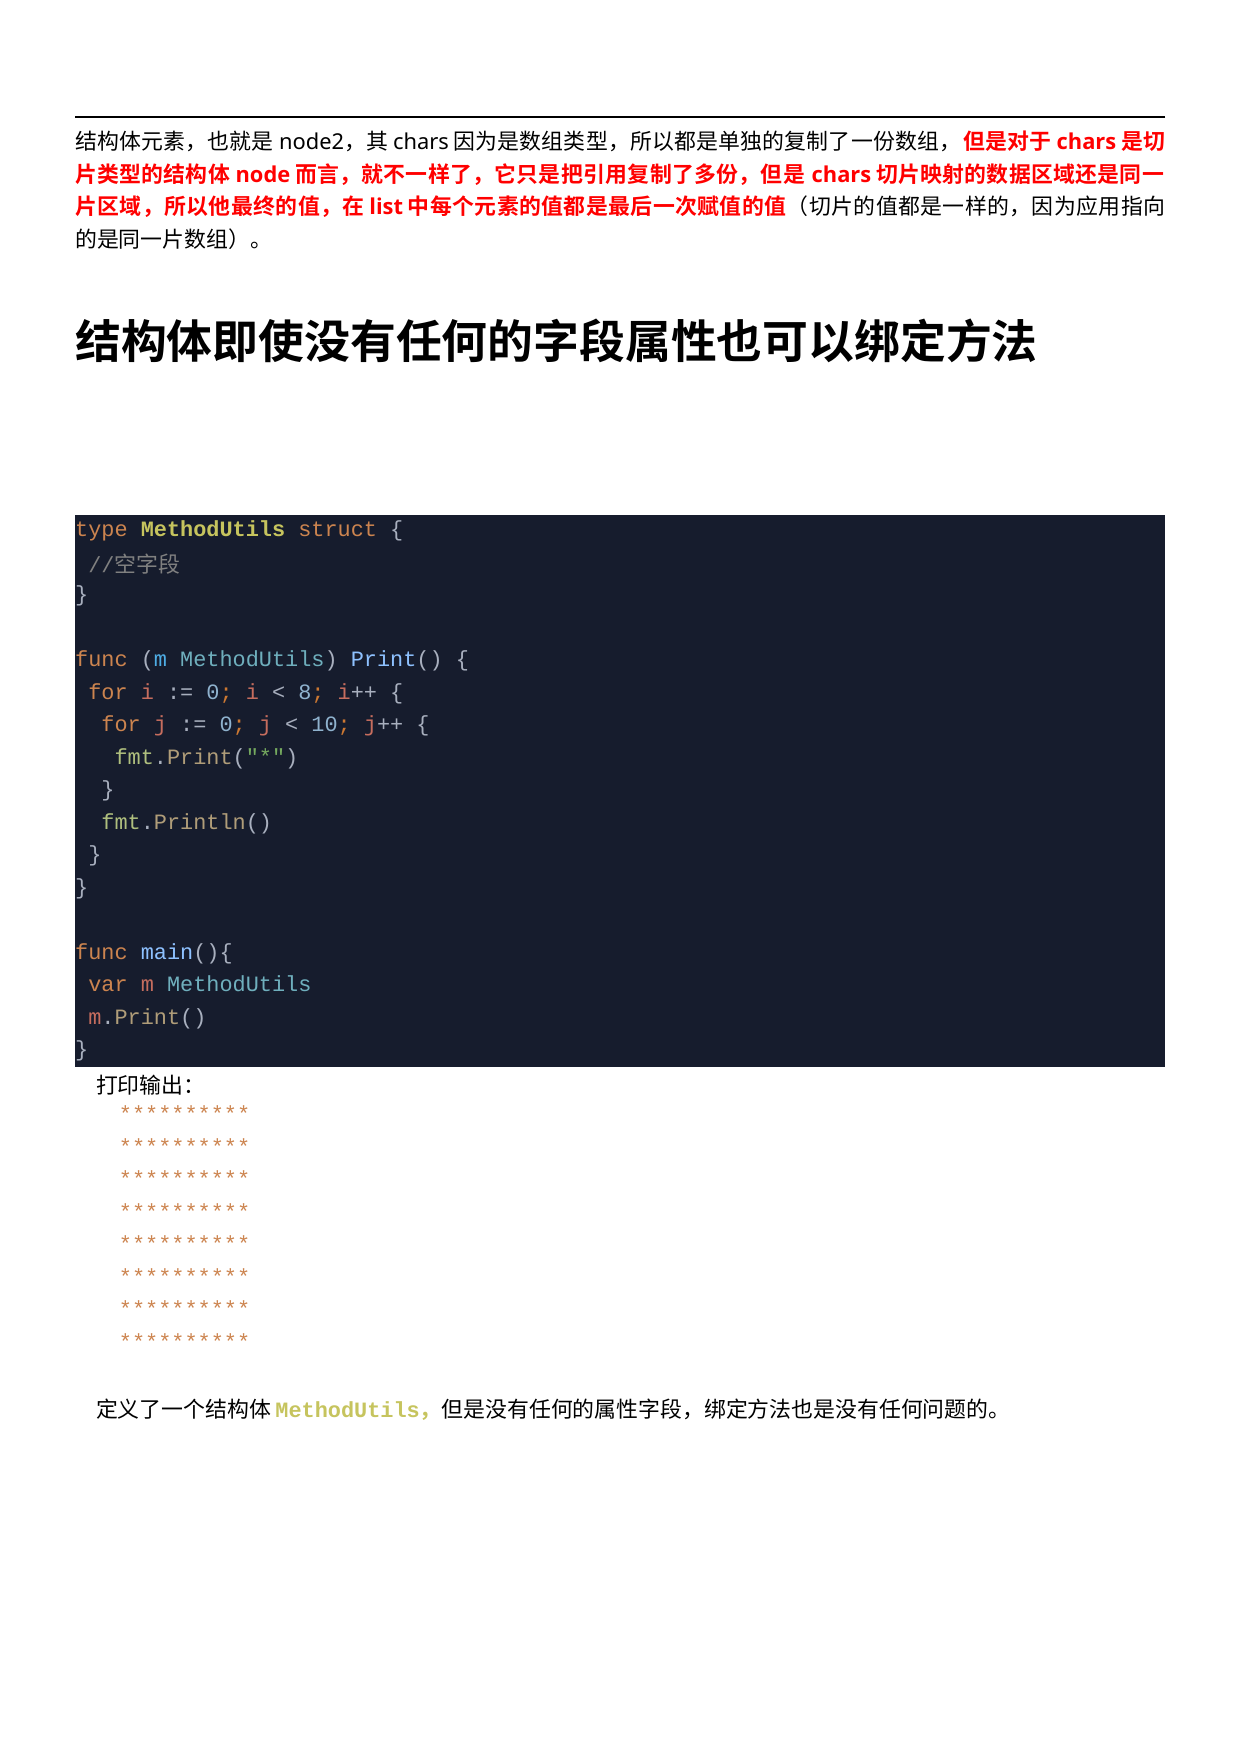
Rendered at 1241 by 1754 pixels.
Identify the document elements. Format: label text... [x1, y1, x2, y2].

text 打印输出： [75, 1067, 1165, 1100]
text ********** [75, 1295, 1165, 1327]
text 定义了一个结构体MethodUtils，但是没有任何的属性字段，绑定方法也是没有任何问题的。 [75, 1392, 1165, 1425]
text ********** [75, 1262, 1165, 1295]
text ********** [75, 1230, 1165, 1262]
subtitle 结构体即使没有任何的字段属性也可以绑定方法 [75, 289, 1165, 387]
text ********** [75, 1132, 1165, 1165]
text ********** [75, 1100, 1165, 1132]
text ********** [75, 1197, 1165, 1230]
text type MethodUtils struct { //空字段 } func (m MethodUtils) Print() { for i := 0; i < 8; i++ { for j := 0; j < 10; j++ { fmt.Print("*") } fmt.Println() } } func main(){ var m MethodUtils m.Print() } [75, 515, 1165, 1067]
text ********** [75, 1327, 1165, 1360]
text ********** [75, 1165, 1165, 1197]
